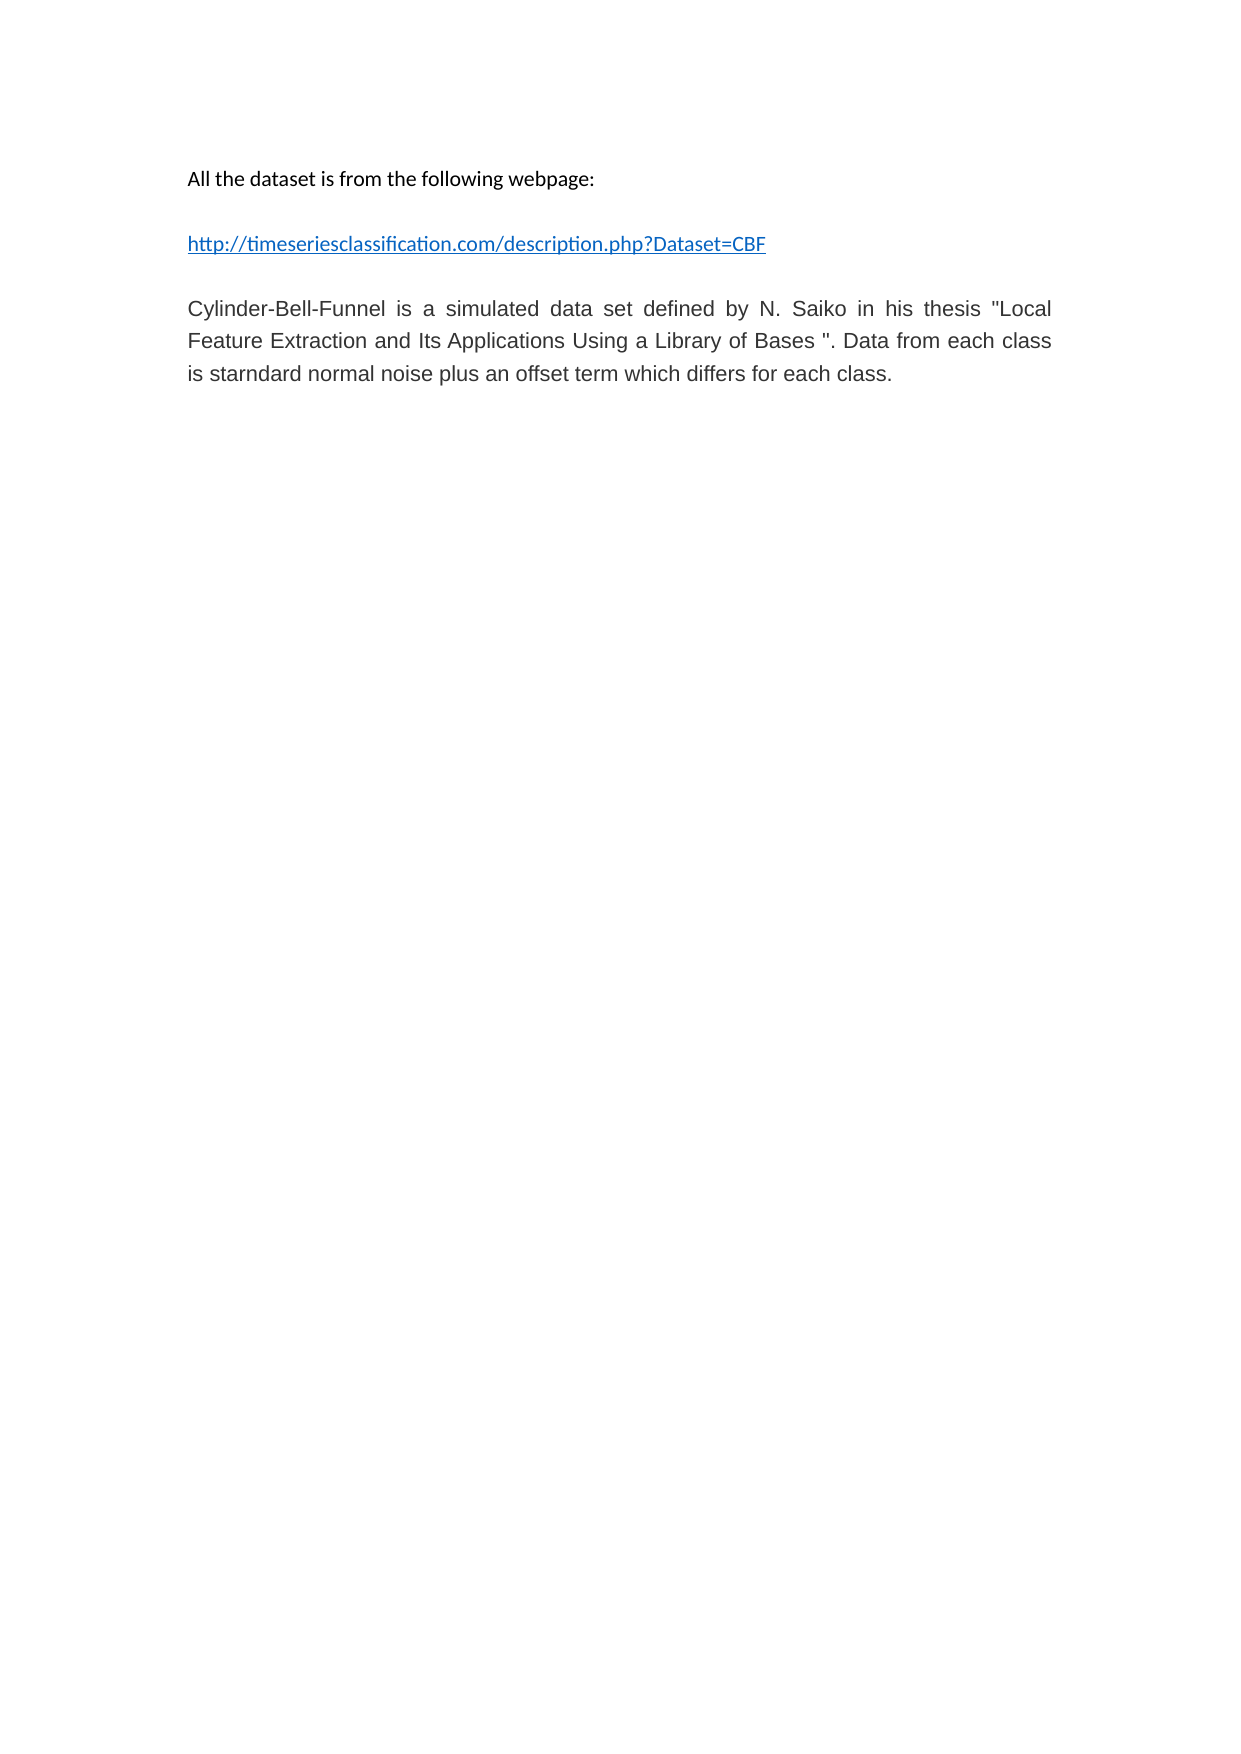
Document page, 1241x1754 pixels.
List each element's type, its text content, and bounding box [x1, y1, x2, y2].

text Cylinder-Bell-Funnel is a simulated data set defined by N. Saiko in his thesis "Local Feature Extraction and Its Applications Using a Library of Bases ". Data from each class is starndard normal noise plus an offset term which differs for each class. [187, 292, 1053, 389]
text All the dataset is from the following webpage: [187, 162, 1053, 194]
text http://timeseriesclassification.com/description.php?Dataset=CBF [187, 227, 1053, 259]
